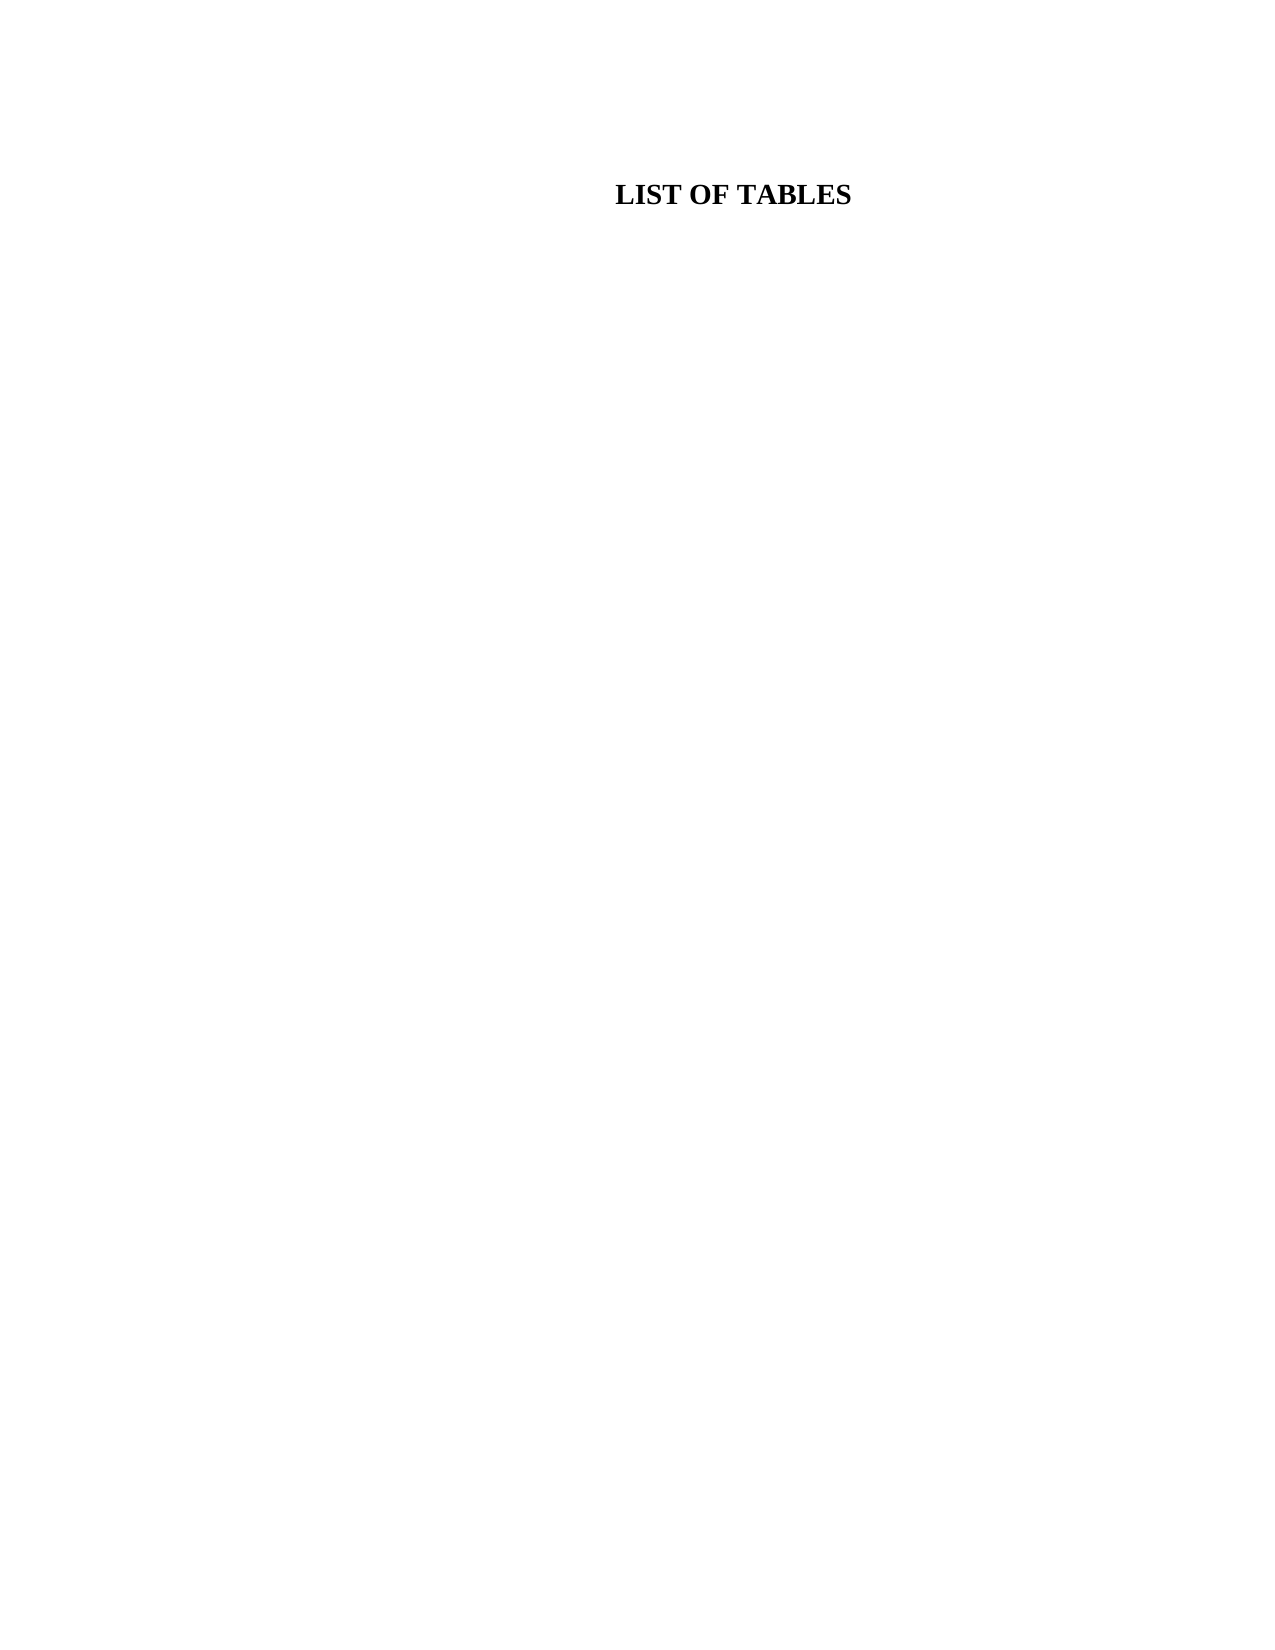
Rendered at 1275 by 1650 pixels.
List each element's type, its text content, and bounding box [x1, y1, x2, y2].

text LIST OF TABLES [310, 177, 1157, 211]
